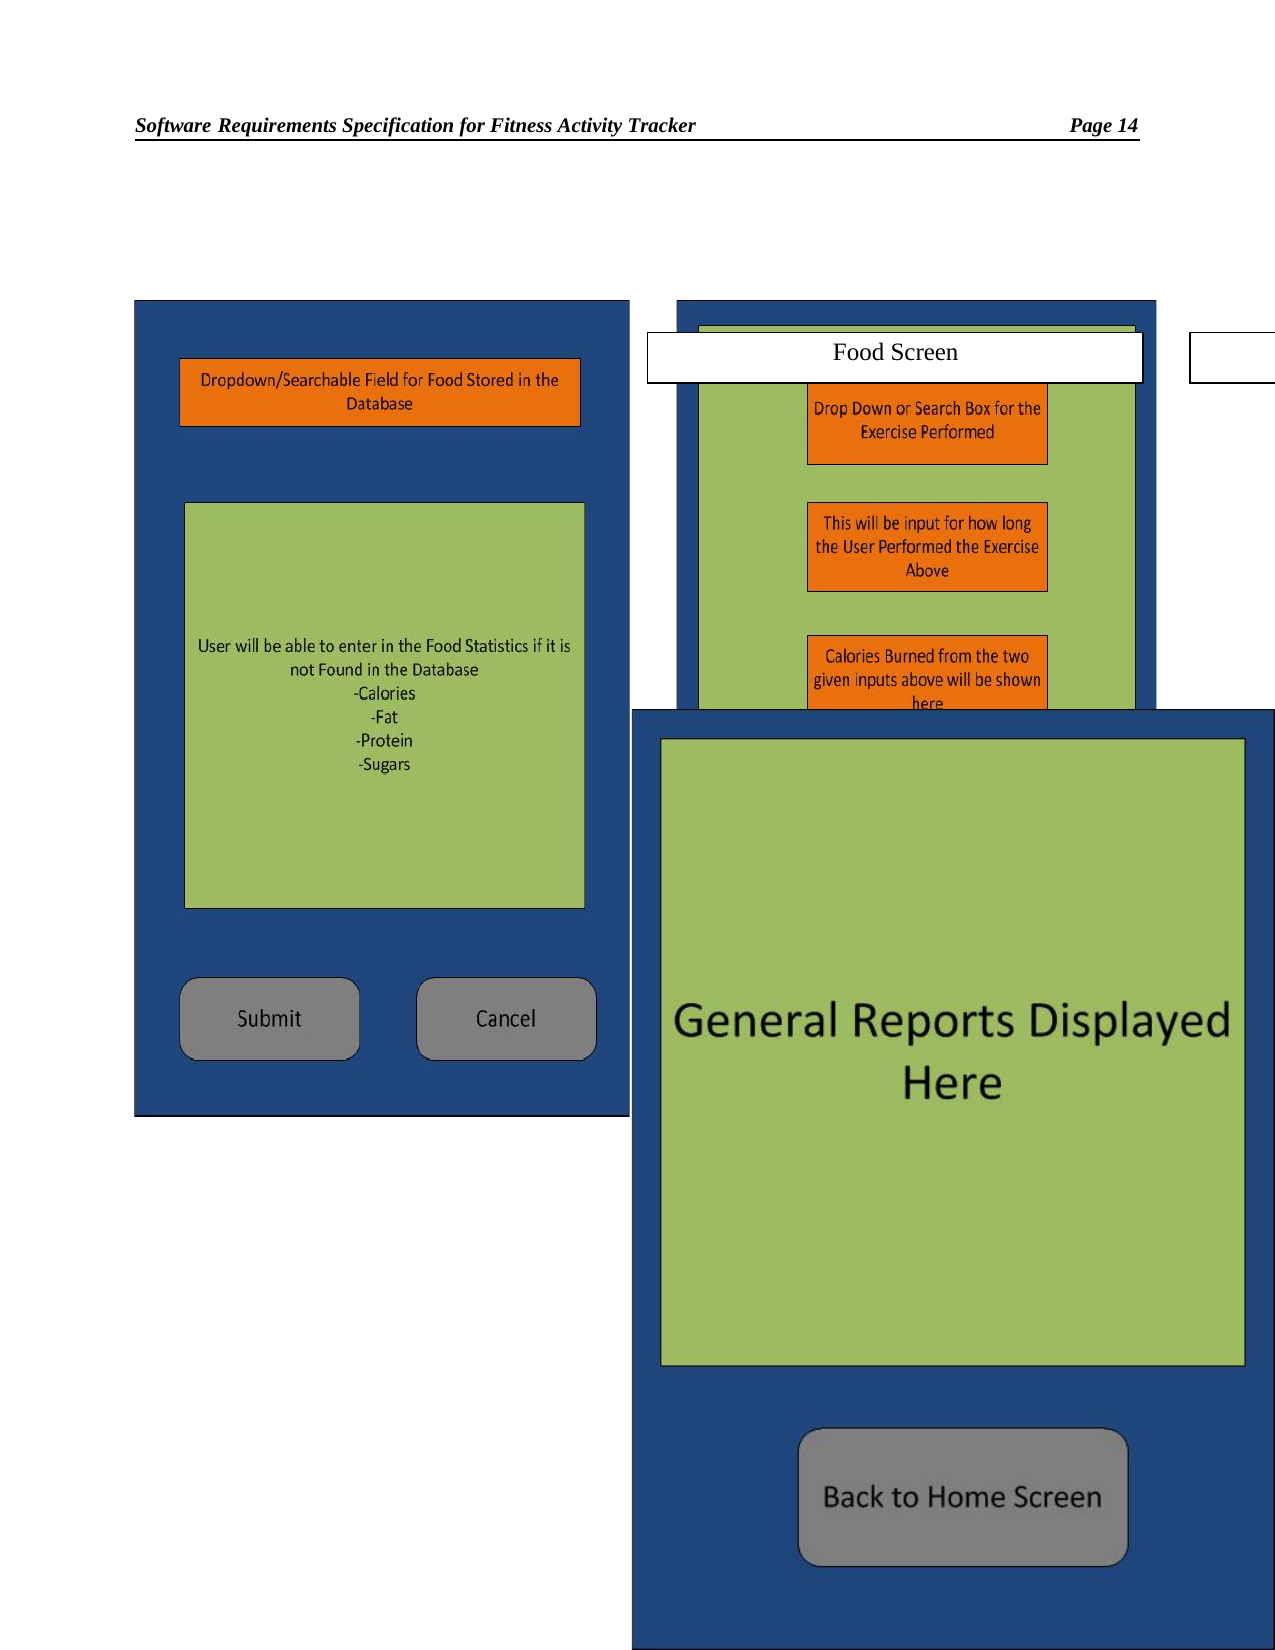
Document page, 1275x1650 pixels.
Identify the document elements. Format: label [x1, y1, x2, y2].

picture [134, 300, 630, 1117]
picture [631, 300, 1275, 1650]
